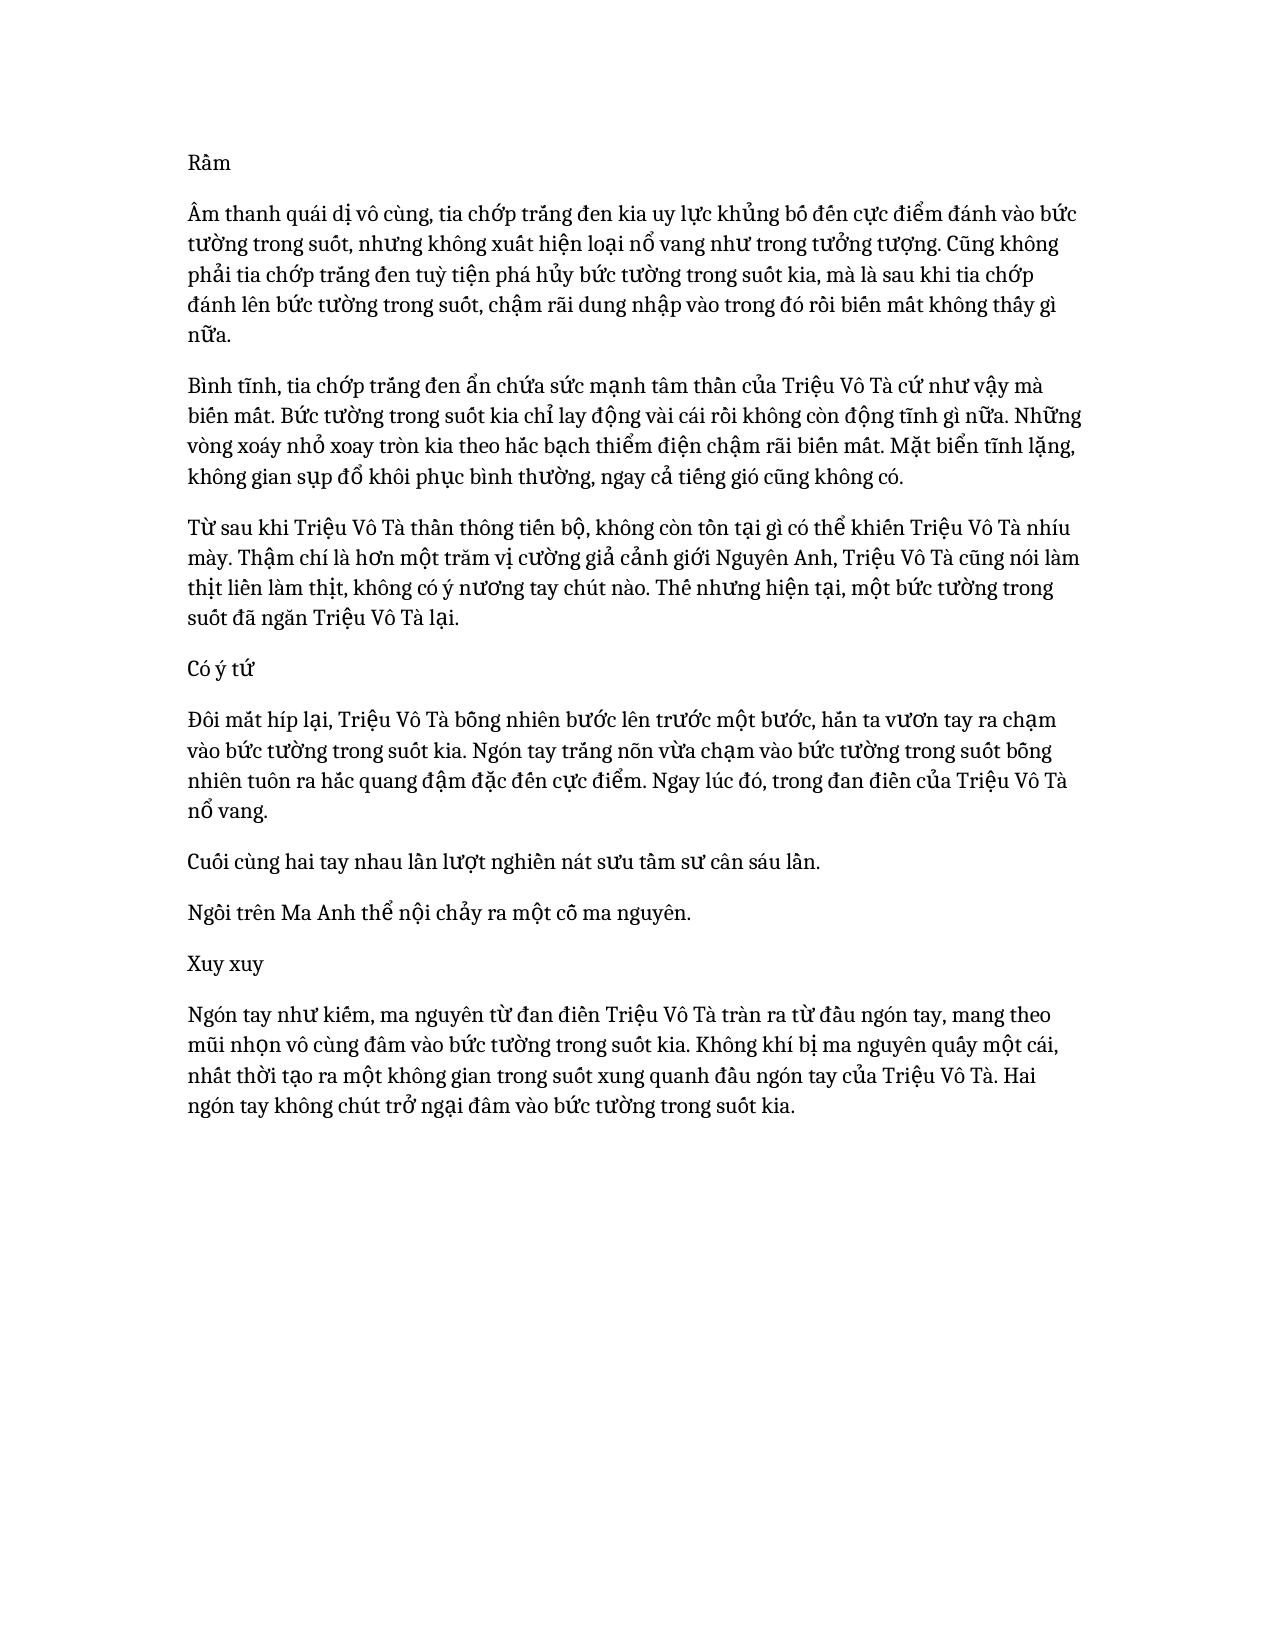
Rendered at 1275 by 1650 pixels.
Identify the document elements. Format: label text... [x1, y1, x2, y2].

text Đôi mắt híp lại, Triệu Vô Tà bỗng nhiên bước lên trước một bước, hắn ta vươn tay ra chạm vào bức tường trong suốt kia. Ngón tay trắng nõn vừa chạm vào bức tường trong suốt bỗng nhiên tuôn ra hắc quang đậm đặc đến cực điểm. Ngay lúc đó, trong đan điền của Triệu Vô Tà nổ vang. [187, 707, 1087, 824]
text Âm thanh quái dị vô cùng, tia chớp trắng đen kia uy lực khủng bố đến cực điểm đánh vào bức tường trong suốt, nhưng không xuất hiện loại nổ vang như trong tưởng tượng. Cũng không phải tia chớp trắng đen tuỳ tiện phá hủy bức tường trong suốt kia, mà là sau khi tia chớp đánh lên bức tường trong suốt, chậm rãi dung nhập vào trong đó rồi biến mất không thấy gì nữa. [187, 201, 1087, 348]
text Ngồi trên Ma Anh thể nội chảy ra một cỗ ma nguyên. [187, 900, 1087, 926]
text Xuy xuy [187, 951, 1087, 977]
text Bình tĩnh, tia chớp trắng đen ẩn chứa sức mạnh tâm thần của Triệu Vô Tà cứ như vậy mà biến mất. Bức tường trong suốt kia chỉ lay động vài cái rồi không còn động tĩnh gì nữa. Những vòng xoáy nhỏ xoay tròn kia theo hắc bạch thiểm điện chậm rãi biến mất. Mặt biển tĩnh lặng, không gian sụp đổ khôi phục bình thường, ngay cả tiếng gió cũng không có. [187, 373, 1087, 490]
text Rầm [187, 150, 1087, 176]
text Ngón tay như kiếm, ma nguyên từ đan điền Triệu Vô Tà tràn ra từ đầu ngón tay, mang theo mũi nhọn vô cùng đâm vào bức tường trong suốt kia. Không khí bị ma nguyên quấy một cái, nhất thời tạo ra một không gian trong suốt xung quanh đầu ngón tay của Triệu Vô Tà. Hai ngón tay không chút trở ngại đâm vào bức tường trong suốt kia. [187, 1002, 1087, 1119]
text Từ sau khi Triệu Vô Tà thần thông tiến bộ, không còn tồn tại gì có thể khiến Triệu Vô Tà nhíu mày. Thậm chí là hơn một trăm vị cường giả cảnh giới Nguyên Anh, Triệu Vô Tà cũng nói làm thịt liền làm thịt, không có ý nương tay chút nào. Thế nhưng hiện tại, một bức tường trong suốt đã ngăn Triệu Vô Tà lại. [187, 514, 1087, 632]
text Có ý tứ [187, 656, 1087, 683]
text Cuối cùng hai tay nhau lần lượt nghiền nát sưu tầm sư cân sáu lần. [187, 849, 1087, 875]
